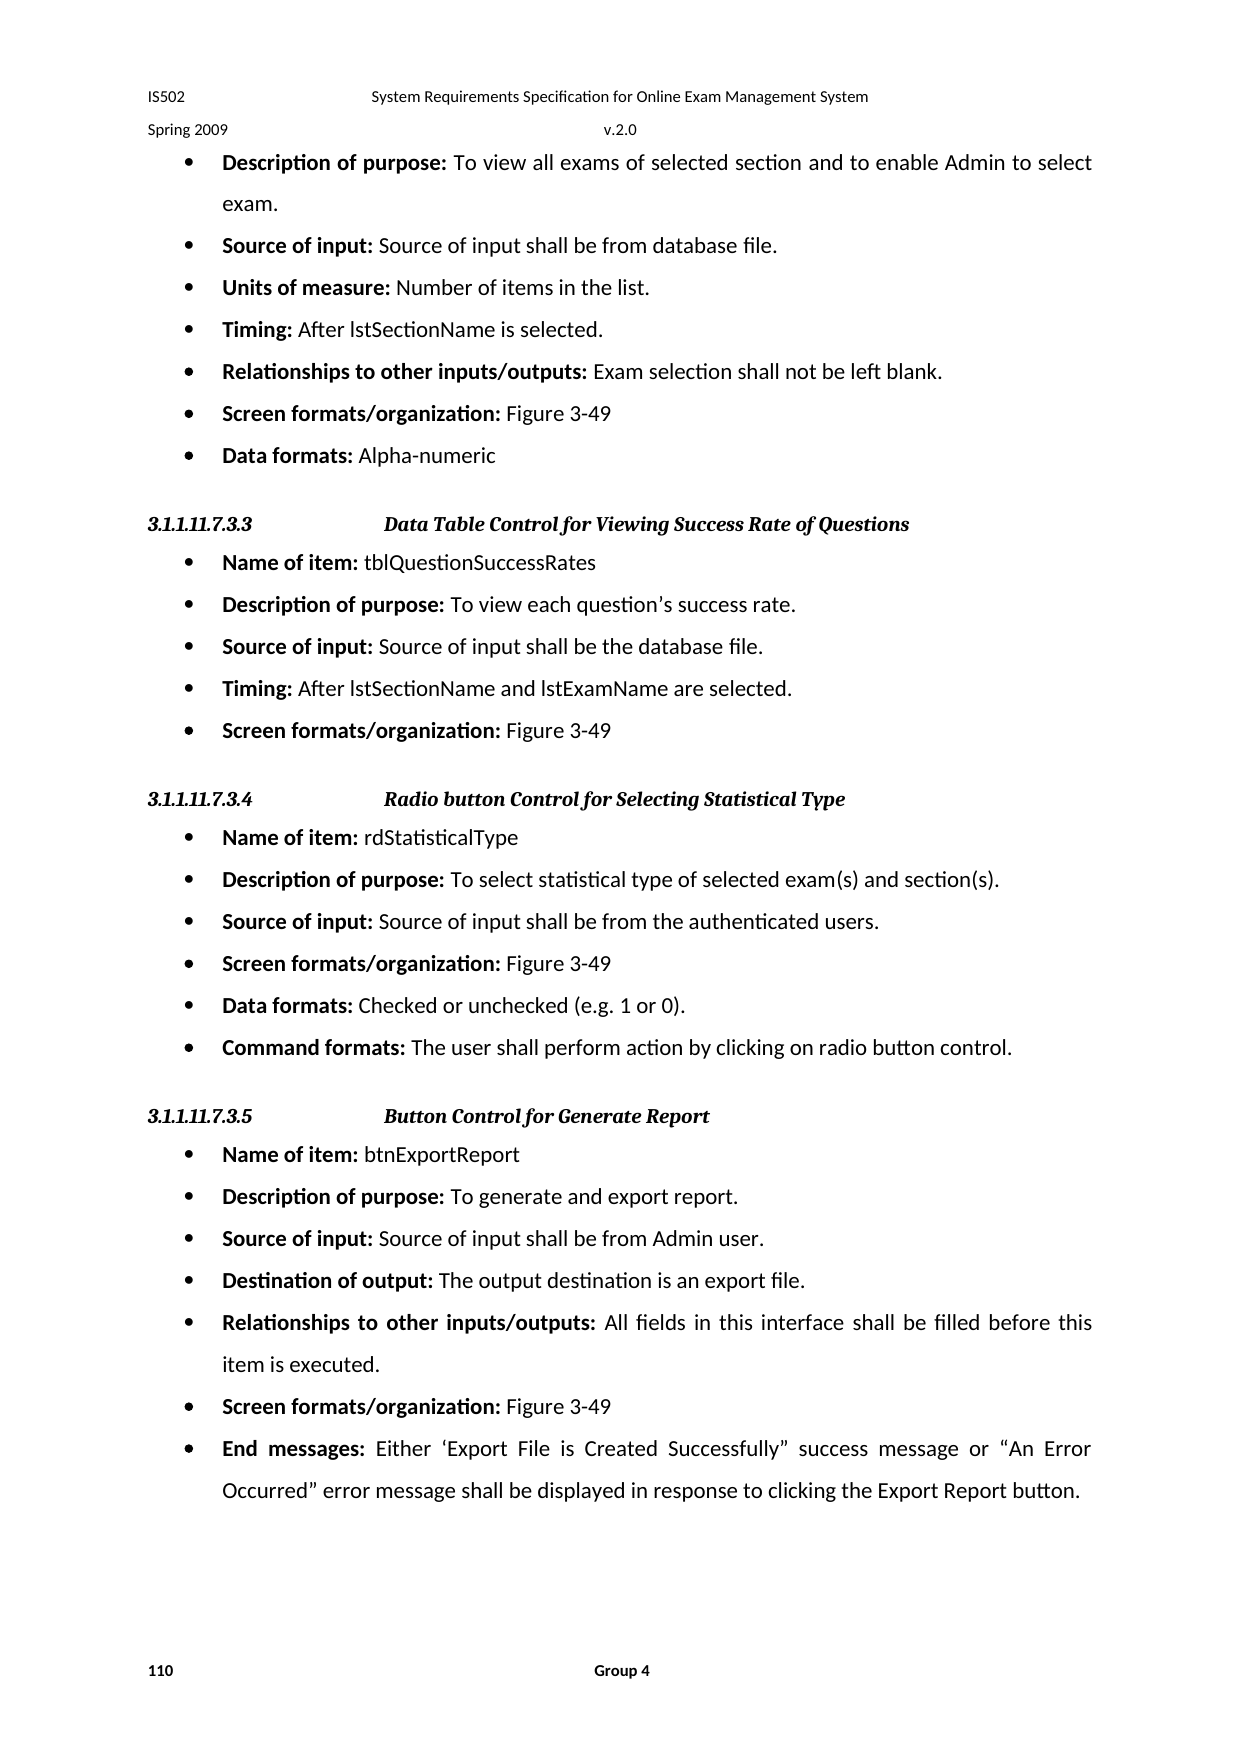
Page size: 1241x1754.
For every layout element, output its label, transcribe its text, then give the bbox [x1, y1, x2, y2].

list Name of item: btnExportReport [185, 1141, 1093, 1168]
list Command formats: The user shall perform action by clicking on radio button control. [185, 1033, 1093, 1061]
list Source of input: Source of input shall be the database file. [185, 632, 1093, 661]
subtitle Radio button Control for Selecting Statistical Type [148, 788, 1093, 812]
list Timing: After lstSectionName and lstExamName are selected. [185, 674, 1093, 702]
list Description of purpose: To generate and export report. [185, 1182, 1093, 1211]
list Source of input: Source of input shall be from the authenticated users. [185, 907, 1093, 936]
list Name of item: tblQuestionSuccessRates [185, 548, 1093, 577]
list Relationships to other inputs/outputs: All fields in this interface shall be filled before this item is executed. [185, 1308, 1093, 1378]
list Source of input: Source of input shall be from database file. [185, 232, 1093, 259]
list Data formats: Checked or unchecked (e.g. 1 or 0). [185, 991, 1093, 1019]
list Description of purpose: To view all exams of selected section and to enable Admin to select exam. [185, 148, 1093, 218]
list Destination of output: The output destination is an export file. [185, 1266, 1093, 1294]
list Name of item: rdStatisticalType [185, 823, 1093, 852]
list Units of measure: Number of items in the list. [185, 273, 1093, 302]
list Source of input: Source of input shall be from Admin user. [185, 1224, 1093, 1252]
list Description of purpose: To view each question’s success rate. [185, 591, 1093, 618]
list Timing: After lstSectionName is selected. [185, 316, 1093, 343]
list Relationships to other inputs/outputs: Exam selection shall not be left blank. [185, 357, 1093, 386]
subtitle Button Control for Generate Report [148, 1104, 1093, 1128]
list Data formats: Alpha-numeric [185, 441, 1093, 469]
subtitle Data Table Control for Viewing Success Rate of Questions [148, 513, 1093, 537]
list Description of purpose: To select statistical type of selected exam(s) and section(s). [185, 866, 1093, 893]
list End messages: Either ‘Export File is Created Successfully” success message or “An Error Occurred” error message shall be displayed in response to clicking the Export Report button. [185, 1434, 1093, 1504]
